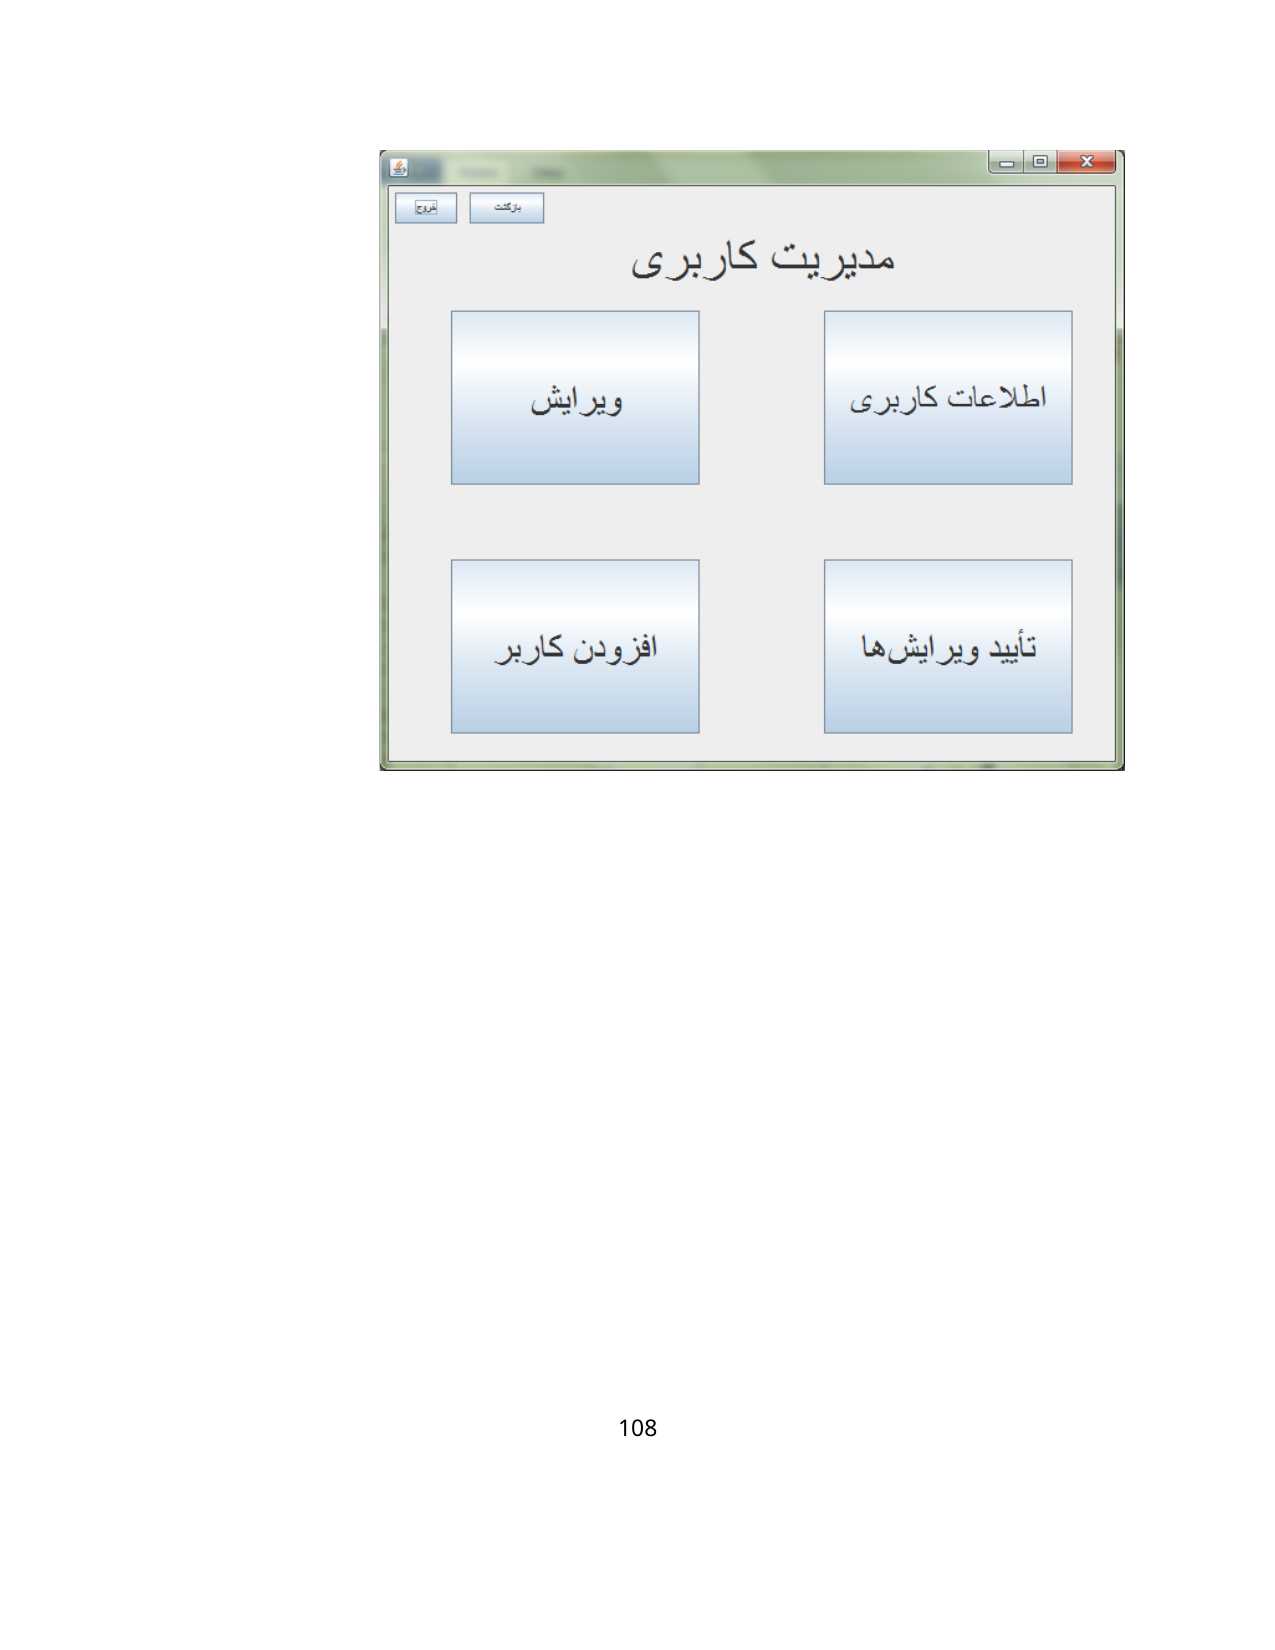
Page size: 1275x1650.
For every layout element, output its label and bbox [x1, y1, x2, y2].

picture [379, 150, 1125, 771]
